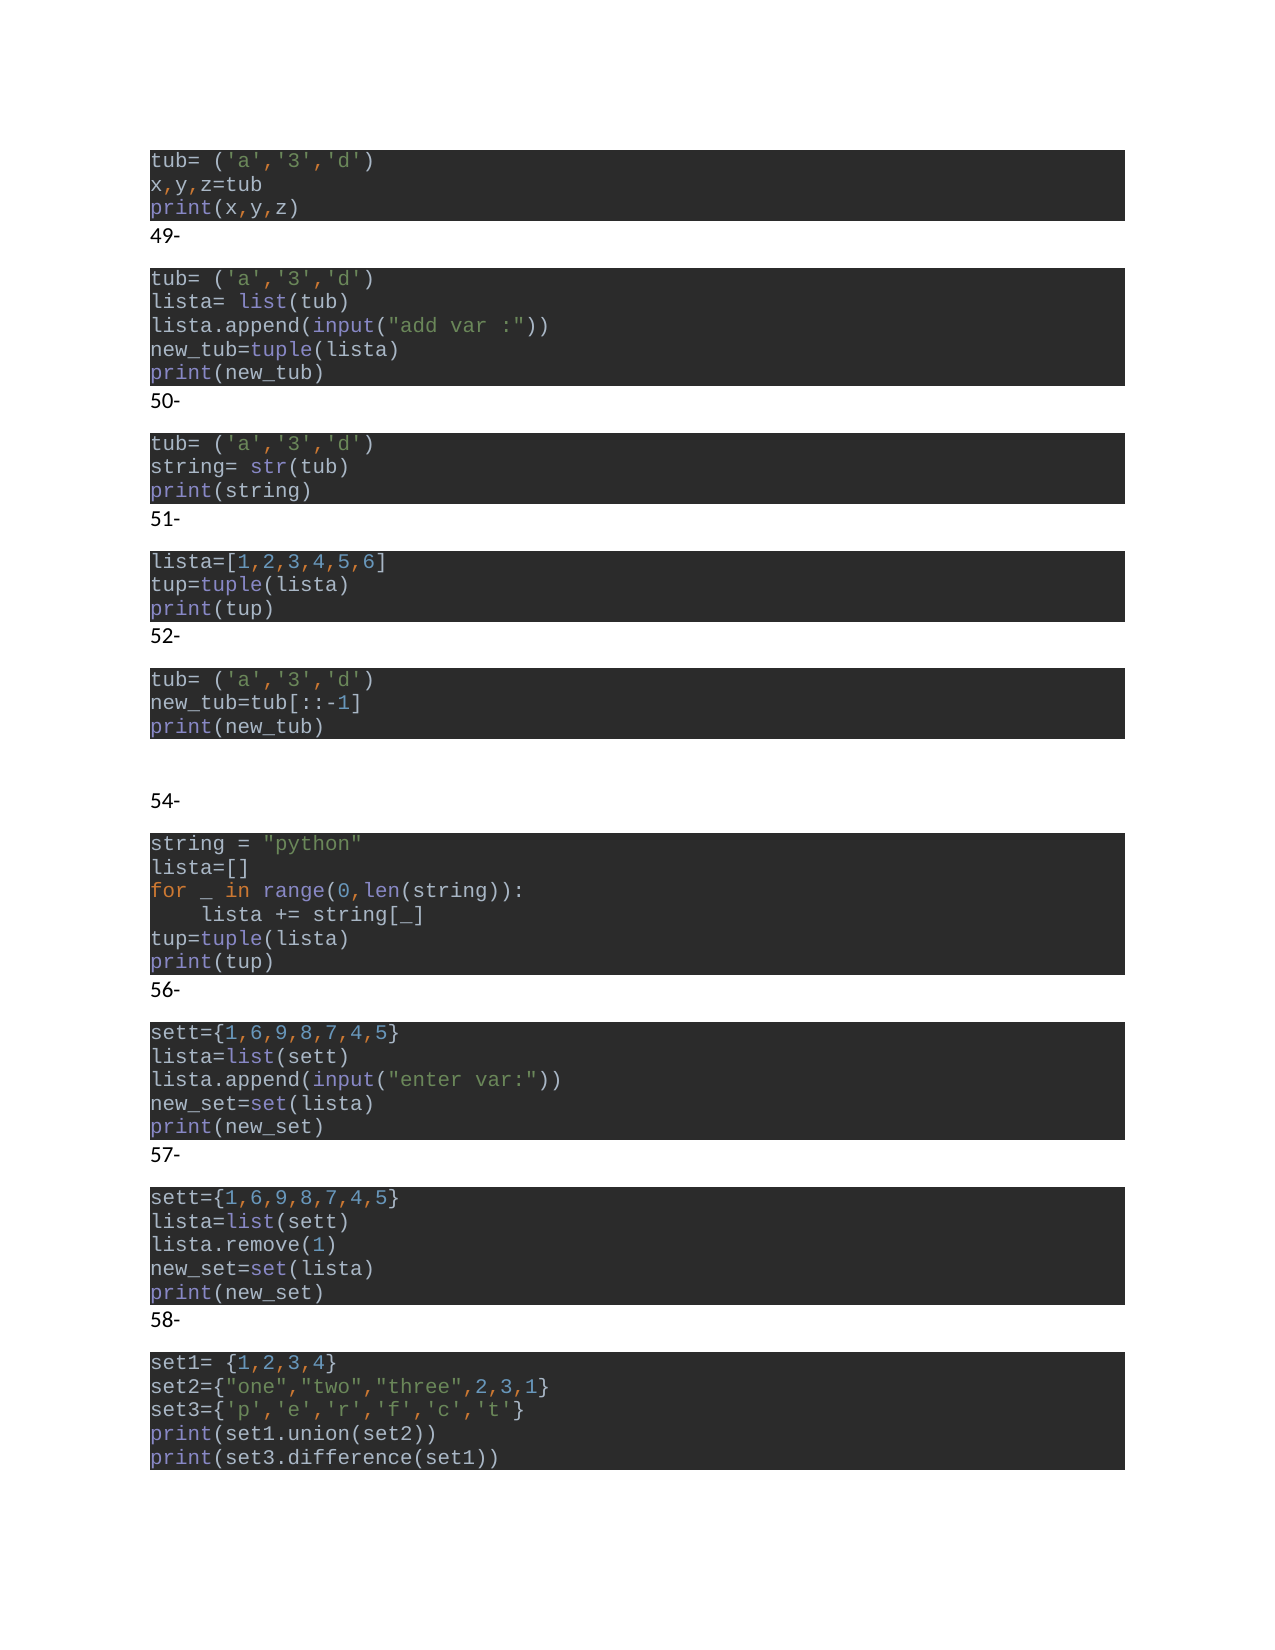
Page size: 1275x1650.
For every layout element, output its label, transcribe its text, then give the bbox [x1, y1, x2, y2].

text 56- [150, 975, 1125, 1003]
text tub= ('a','3','d') string= str(tub) print(string) [150, 433, 1125, 504]
text 51- [150, 504, 1125, 532]
text 54- [150, 786, 1125, 814]
text 50- [150, 386, 1125, 414]
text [150, 1352, 1125, 1470]
text tub= ('a','3','d') lista= list(tub) lista.append(input("add var :")) new_tub=tuple(lista) print(new_tub) [150, 268, 1125, 386]
text tub= ('a','3','d') new_tub=tub[::-1] print(new_tub) [150, 668, 1125, 739]
text string = "python" lista=[] for _ in range(0,len(string)): lista += string[_] tup=tuple(lista) print(tup) [150, 833, 1125, 975]
text sett={1,6,9,8,7,4,5} lista=list(sett) lista.append(input("enter var:")) new_set=set(lista) print(new_set) [150, 1022, 1125, 1140]
text sett={1,6,9,8,7,4,5} lista=list(sett) lista.remove(1) new_set=set(lista) print(new_set) [150, 1187, 1125, 1305]
text 58- [150, 1305, 1125, 1333]
text 57- [150, 1140, 1125, 1168]
text lista=[1,2,3,4,5,6] tup=tuple(lista) print(tup) [150, 551, 1125, 622]
text 52- [150, 622, 1125, 650]
text tub= ('a','3','d') x,y,z=tub print(x,y,z) [150, 150, 1125, 221]
text 49- [150, 221, 1125, 249]
